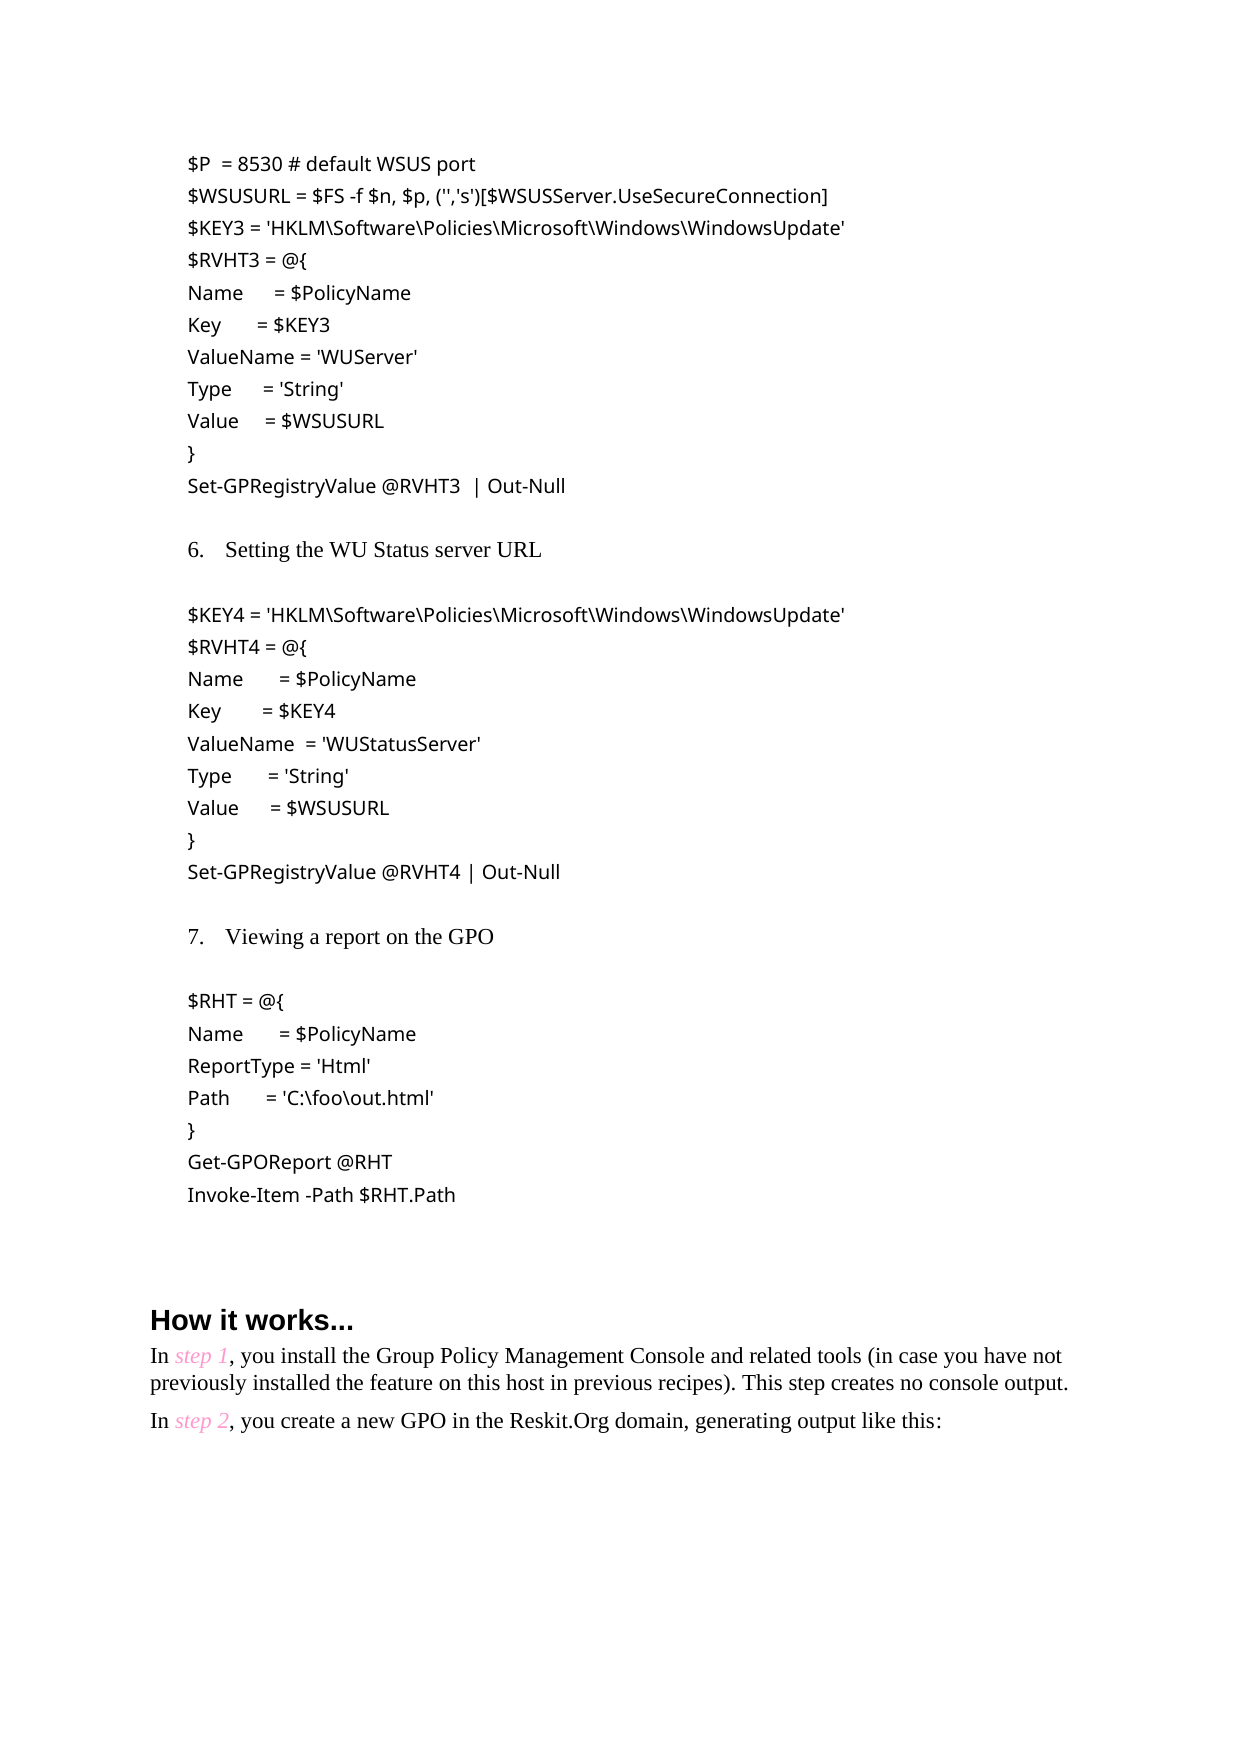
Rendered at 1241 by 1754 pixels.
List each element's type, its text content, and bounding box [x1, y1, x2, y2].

text } [187, 1116, 1090, 1143]
text In step 1, you install the Group Policy Management Console and related tools (in case you have not previously installed the feature on this host in previous recipes). This step creates no console output. [150, 1342, 1090, 1395]
text Name = $PolicyName [187, 665, 1090, 692]
text $KEY4 = 'HKLM\Software\Policies\Microsoft\Windows\WindowsUpdate' [187, 601, 1090, 628]
text Name = $PolicyName [187, 1020, 1090, 1047]
text } [187, 440, 1090, 467]
text Type = 'String' [187, 375, 1090, 402]
text Key = $KEY4 [187, 698, 1090, 724]
text Name = $PolicyName [187, 279, 1090, 306]
text Setting the WU Status server URL [187, 536, 1053, 563]
text $WSUSURL = $FS -f $n, $p, ('','s')[$WSUSServer.UseSecureConnection] [187, 182, 1090, 209]
text Set-GPRegistryValue @RVHT3 | Out-Null [187, 472, 1090, 499]
text Viewing a report on the GPO [187, 923, 1053, 949]
text Set-GPRegistryValue @RVHT4 | Out-Null [187, 858, 1090, 886]
text Value = $WSUSURL [187, 794, 1090, 821]
text } [187, 826, 1090, 853]
text In step 2, you create a new GPO in the Reskit.Org domain, generating output like this: [150, 1407, 1090, 1434]
text Invoke-Item -Path $RHT.Path [187, 1181, 1090, 1208]
text Type = 'String' [187, 762, 1090, 789]
text Path = 'C:\foo\out.html' [187, 1084, 1090, 1111]
text $RHT = @{ [187, 988, 1090, 1015]
subtitle How it works... [150, 1302, 1090, 1336]
text Value = $WSUSURL [187, 407, 1090, 434]
text ReportType = 'Html' [187, 1052, 1090, 1079]
text $RVHT3 = @{ [187, 247, 1090, 273]
text $KEY3 = 'HKLM\Software\Policies\Microsoft\Windows\WindowsUpdate' [187, 214, 1090, 241]
text Key = $KEY3 [187, 311, 1090, 338]
text ValueName = 'WUServer' [187, 343, 1090, 370]
text $P = 8530 # default WSUS port [187, 150, 1090, 177]
text ValueName = 'WUStatusServer' [187, 730, 1090, 757]
text Get-GPOReport @RHT [187, 1149, 1090, 1176]
text $RVHT4 = @{ [187, 633, 1090, 660]
